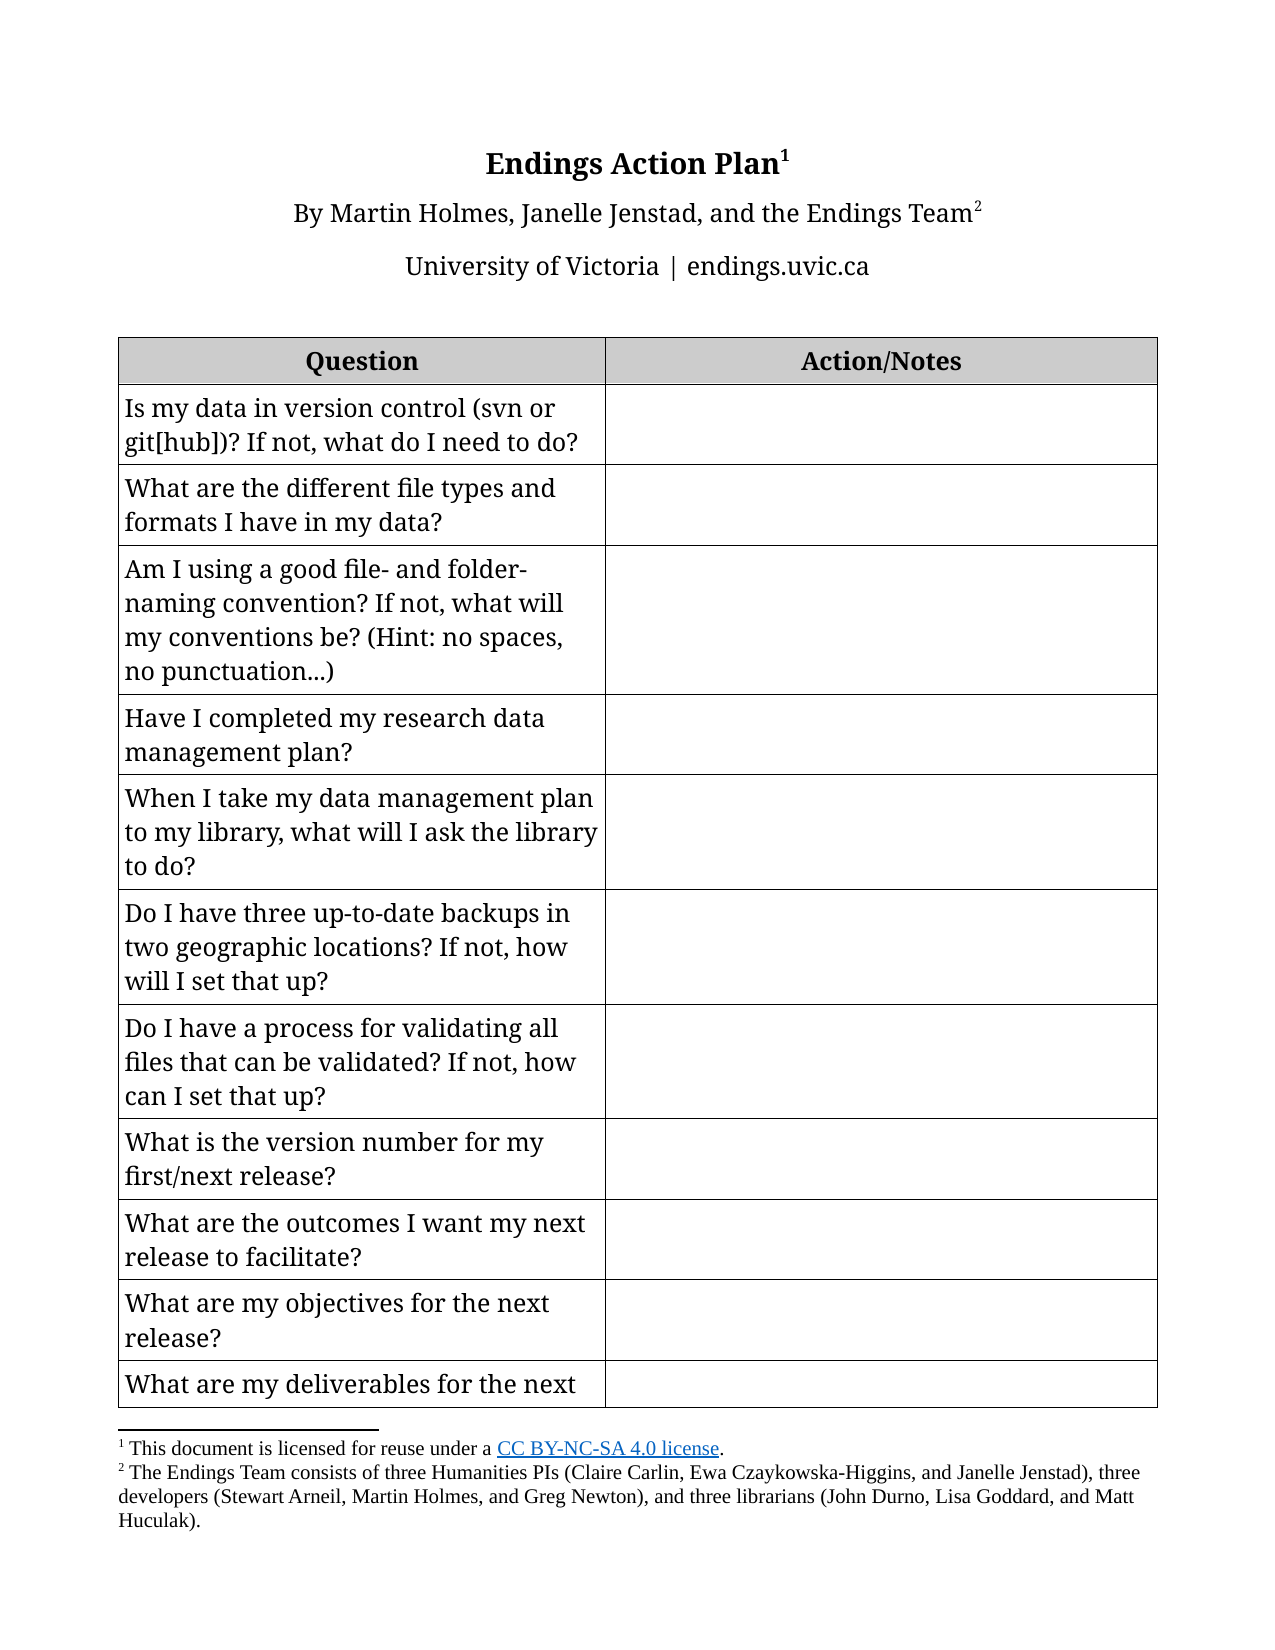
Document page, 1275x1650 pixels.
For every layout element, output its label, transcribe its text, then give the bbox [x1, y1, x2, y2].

table_cell Am I using a good file- and folder-naming convention? If not, what will my conventions be? (Hint: no spaces, no punctuation...) [119, 546, 605, 693]
table_cell [606, 465, 1157, 545]
table_cell [606, 695, 1157, 774]
subtitle Endings Action Plan [118, 143, 1157, 183]
table_header Action/Notes [606, 338, 1157, 383]
text By Martin Holmes, Janelle Jenstad, and the Endings Team [118, 195, 1157, 229]
table_cell Have I completed my research data management plan? [119, 695, 605, 774]
table_cell What are the different file types and formats I have in my data? [119, 465, 605, 545]
table_cell Is my data in version control (svn or git[hub])? If not, what do I need to do? [119, 385, 605, 464]
table_cell Do I have a process for validating all files that can be validated? If not, how can I set that up? [119, 1005, 605, 1118]
table_cell When I take my data management plan to my library, what will I ask the library to do? [119, 775, 605, 889]
table_header Question [119, 338, 605, 383]
table_cell [606, 1361, 1157, 1407]
table_cell What are the outcomes I want my next release to facilitate? [119, 1200, 605, 1279]
table_cell [606, 1119, 1157, 1199]
table_cell [606, 1280, 1157, 1360]
table_cell [606, 546, 1157, 693]
table_cell [606, 1200, 1157, 1279]
table_cell [606, 775, 1157, 889]
table_cell [606, 1005, 1157, 1118]
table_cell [119, 1361, 605, 1407]
table_cell [606, 385, 1157, 464]
table_cell [606, 890, 1157, 1003]
table_cell What are my objectives for the next release? [119, 1280, 605, 1360]
table_cell What is the version number for my first/next release? [119, 1119, 605, 1199]
table_cell Do I have three up-to-date backups in two geographic locations? If not, how will I set that up? [119, 890, 605, 1003]
text University of Victoria | endings.uvic.ca [118, 249, 1157, 283]
